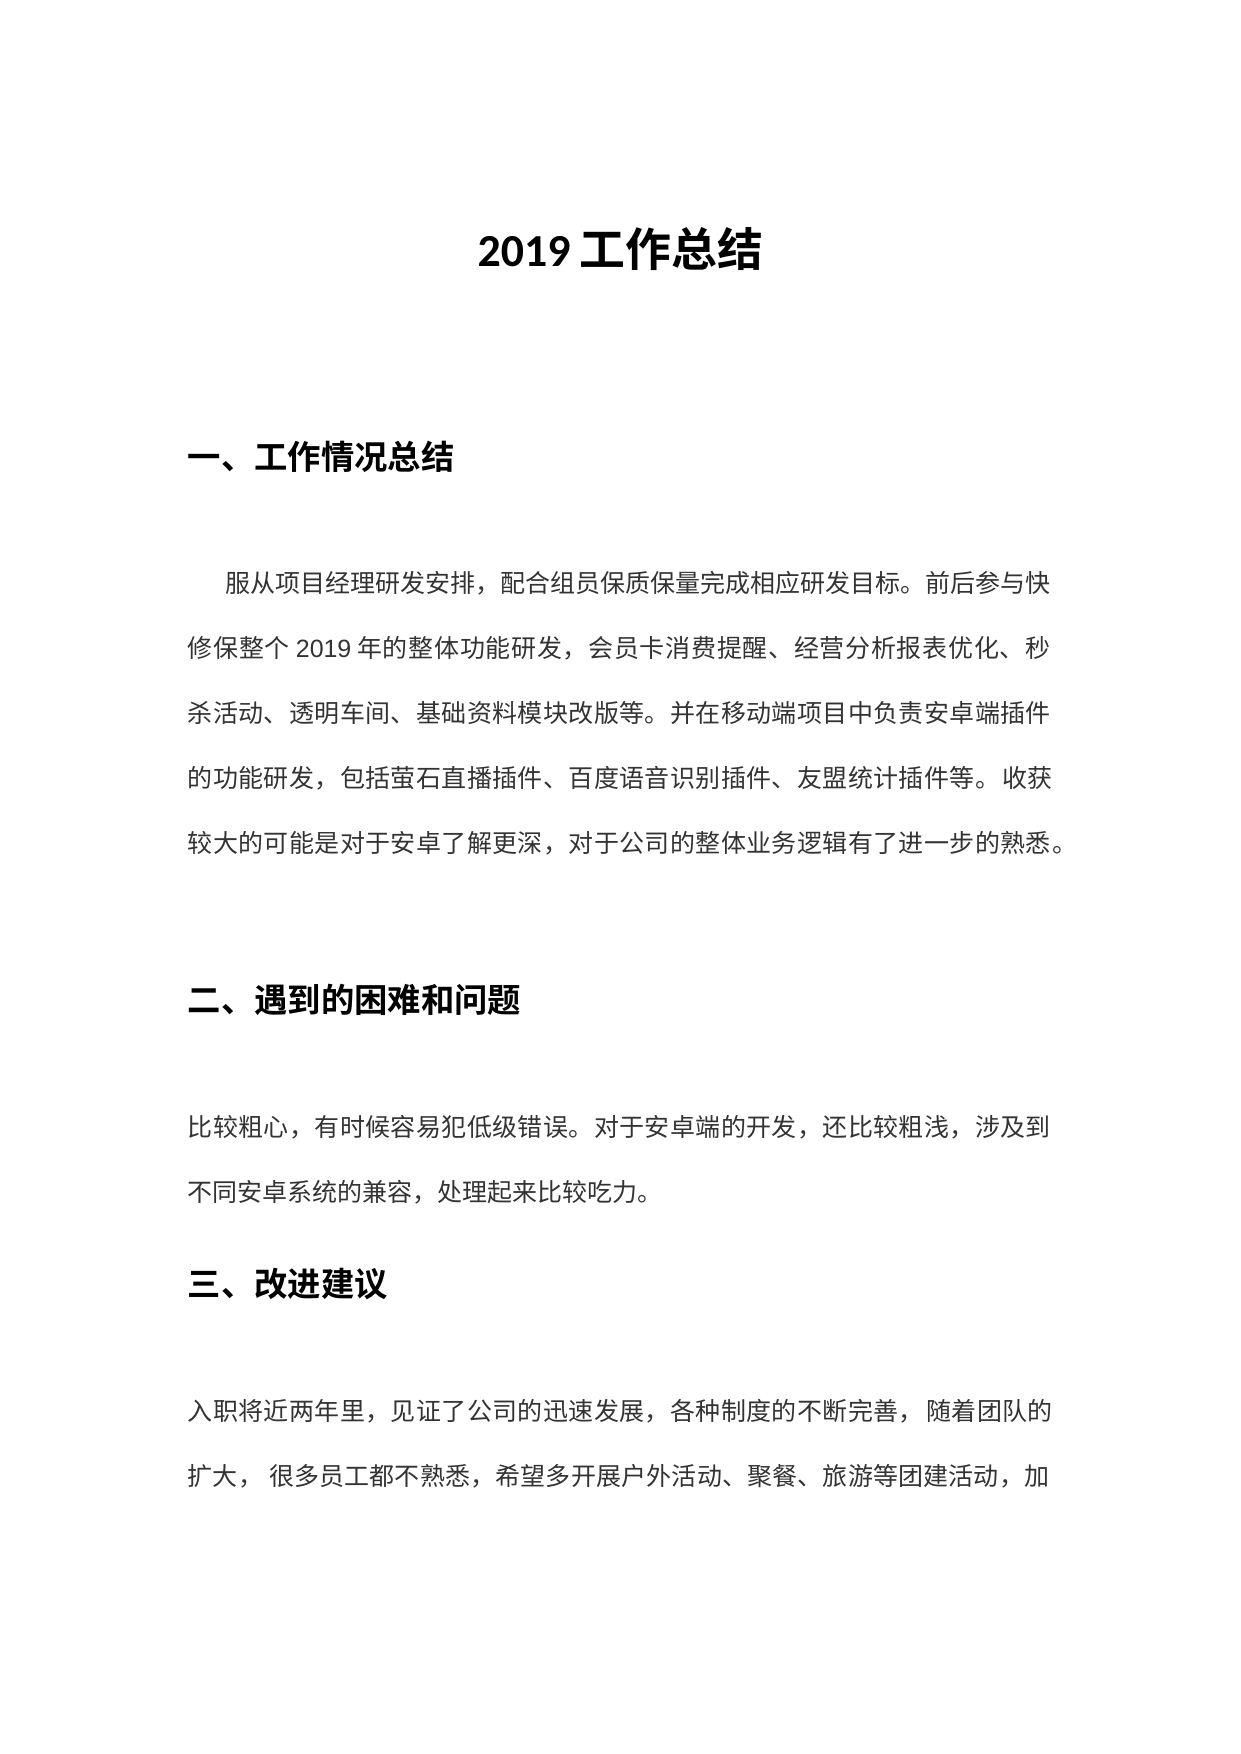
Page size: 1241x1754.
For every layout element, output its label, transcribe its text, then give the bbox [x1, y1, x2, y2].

subtitle 一、工作情况总结 [187, 422, 1053, 487]
subtitle 二、遇到的困难和问题 [187, 966, 1053, 1031]
subtitle 2019工作总结 [187, 197, 1053, 295]
text 服从项目经理研发安排，配合组员保质保量完成相应研发目标。前后参与快修保整个2019年的整体功能研发，会员卡消费提醒、经营分析报表优化、秒杀活动、透明车间、基础资料模块改版等。并在移动端项目中负责安卓端插件的功能研发，包括萤石直播插件、百度语音识别插件、友盟统计插件等。收获较大的可能是对于安卓了解更深，对于公司的整体业务逻辑有了进一步的熟悉。 [187, 549, 1053, 939]
subtitle 三、改进建议 [187, 1250, 1053, 1315]
text 比较粗心，有时候容易犯低级错误。对于安卓端的开发，还比较粗浅，涉及到不同安卓系统的兼容，处理起来比较吃力。 [187, 1093, 1053, 1223]
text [187, 1377, 1053, 1507]
